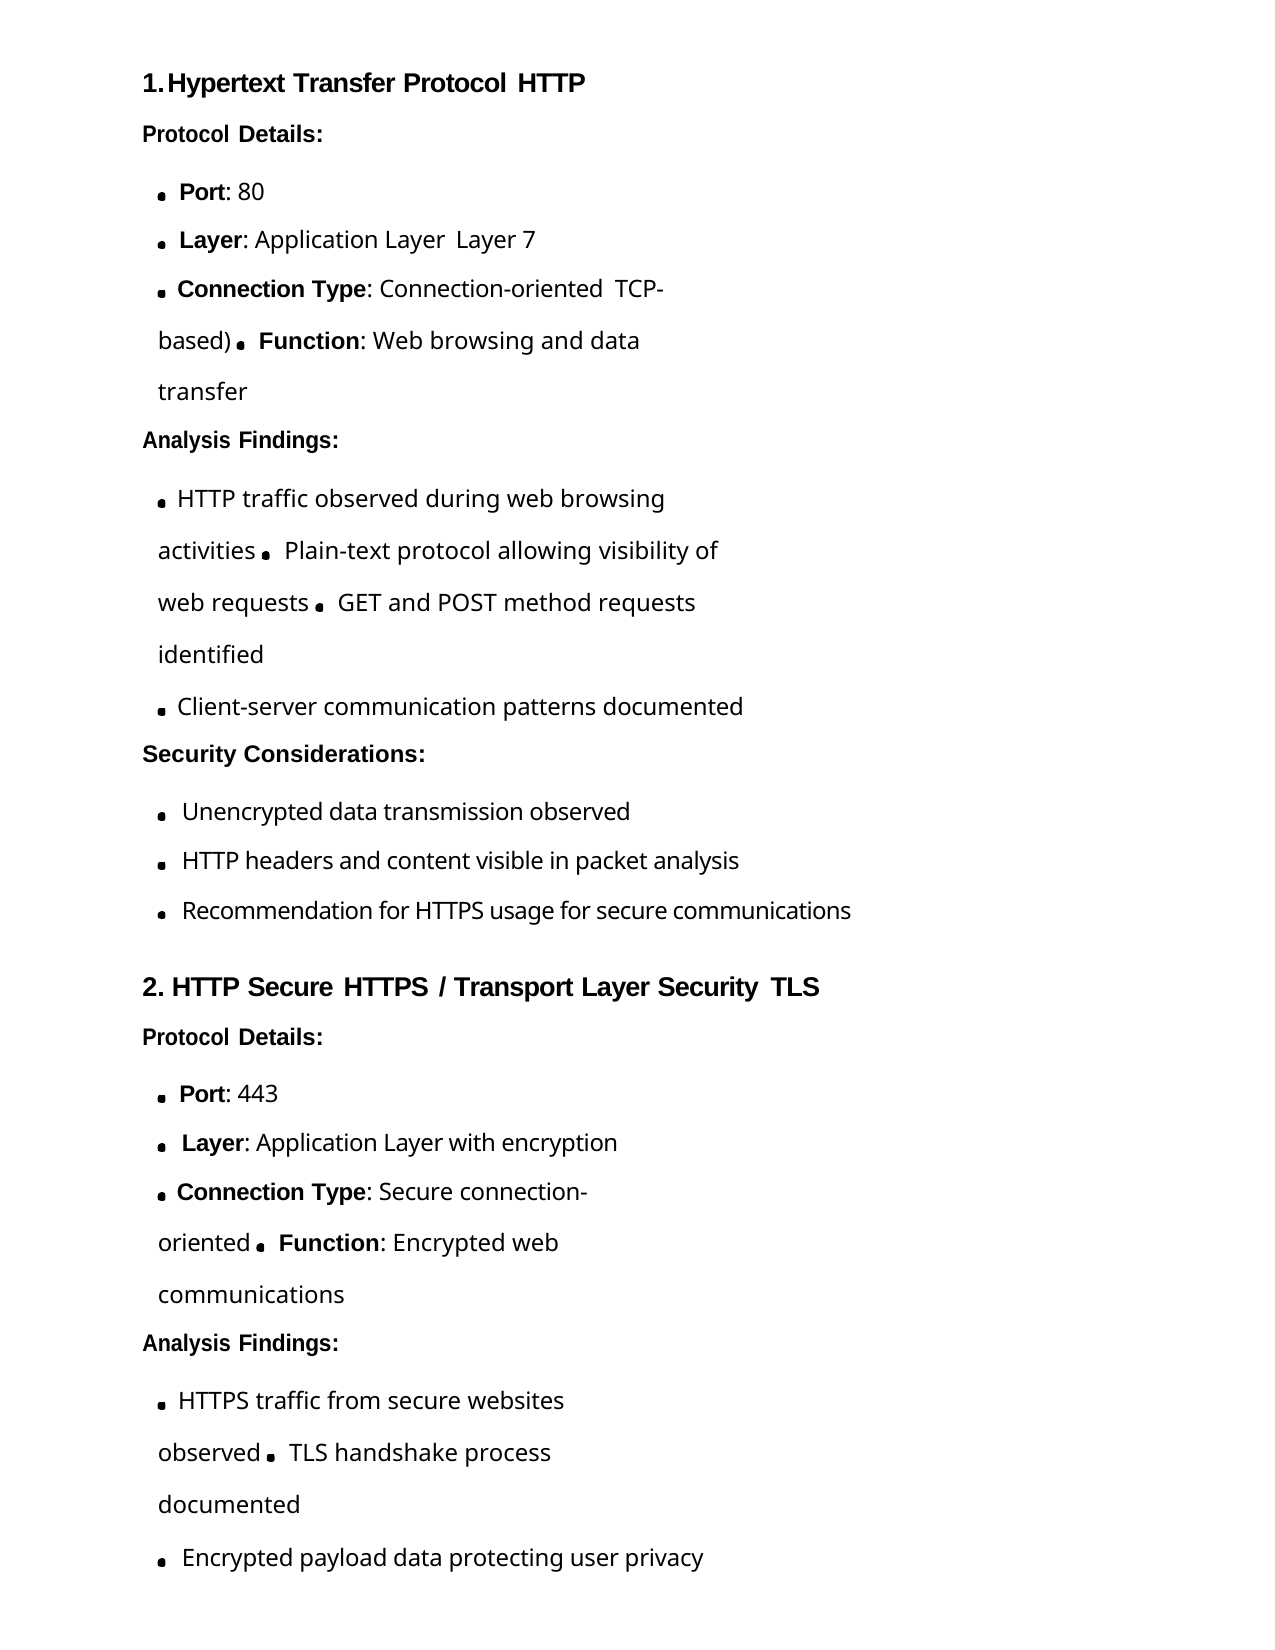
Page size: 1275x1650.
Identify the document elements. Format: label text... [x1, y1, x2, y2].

picture [157, 1143, 166, 1152]
picture [157, 911, 166, 919]
picture [157, 1558, 166, 1567]
text Unencrypted data transmission observed [158, 795, 1162, 827]
subtitle Protocol Details: [142, 119, 1162, 148]
text Port: 80 [158, 174, 1162, 207]
text Port: 443 [158, 1077, 1162, 1110]
text Layer: Application Layer with encryption [158, 1126, 1162, 1158]
picture [315, 603, 324, 612]
picture [157, 499, 166, 508]
subtitle Hypertext Transfer Protocol HTTP [142, 67, 1162, 98]
text HTTPS traffic from secure websites observed TLS handshake process documented [158, 1384, 649, 1521]
picture [157, 812, 166, 821]
picture [157, 708, 166, 716]
picture [157, 290, 166, 298]
picture [157, 1192, 166, 1201]
picture [256, 1243, 265, 1252]
text Connection Type: Connection-oriented TCP-based) Function: Web browsing and data transfer [158, 272, 725, 408]
subtitle Protocol Details: [142, 1021, 1162, 1050]
picture [157, 1402, 166, 1410]
picture [261, 551, 270, 560]
text Client-server communication patterns documented Security Considerations: [142, 690, 773, 768]
picture [157, 241, 166, 249]
text HTTP headers and content visible in packet analysis [158, 844, 1162, 877]
picture [236, 341, 245, 350]
text Recommendation for HTTPS usage for secure communications [158, 893, 1162, 926]
text HTTP traffic observed during web browsing activities Plain-text protocol allowing visibility of web requests GET and POST method requests identified [158, 482, 730, 670]
picture [157, 862, 166, 870]
subtitle Analysis Findings: [142, 427, 1162, 454]
picture [157, 192, 166, 201]
text Layer: Application Layer Layer 7 [158, 223, 1162, 256]
text Encrypted payload data protecting user privacy [158, 1541, 1162, 1573]
subtitle Analysis Findings: [142, 1329, 1162, 1357]
picture [266, 1454, 275, 1462]
subtitle HTTP Secure HTTPS / Transport Layer Security TLS [142, 971, 1162, 1002]
picture [157, 1095, 166, 1103]
text Connection Type: Secure connection-oriented Function: Encrypted web communications [158, 1175, 662, 1310]
